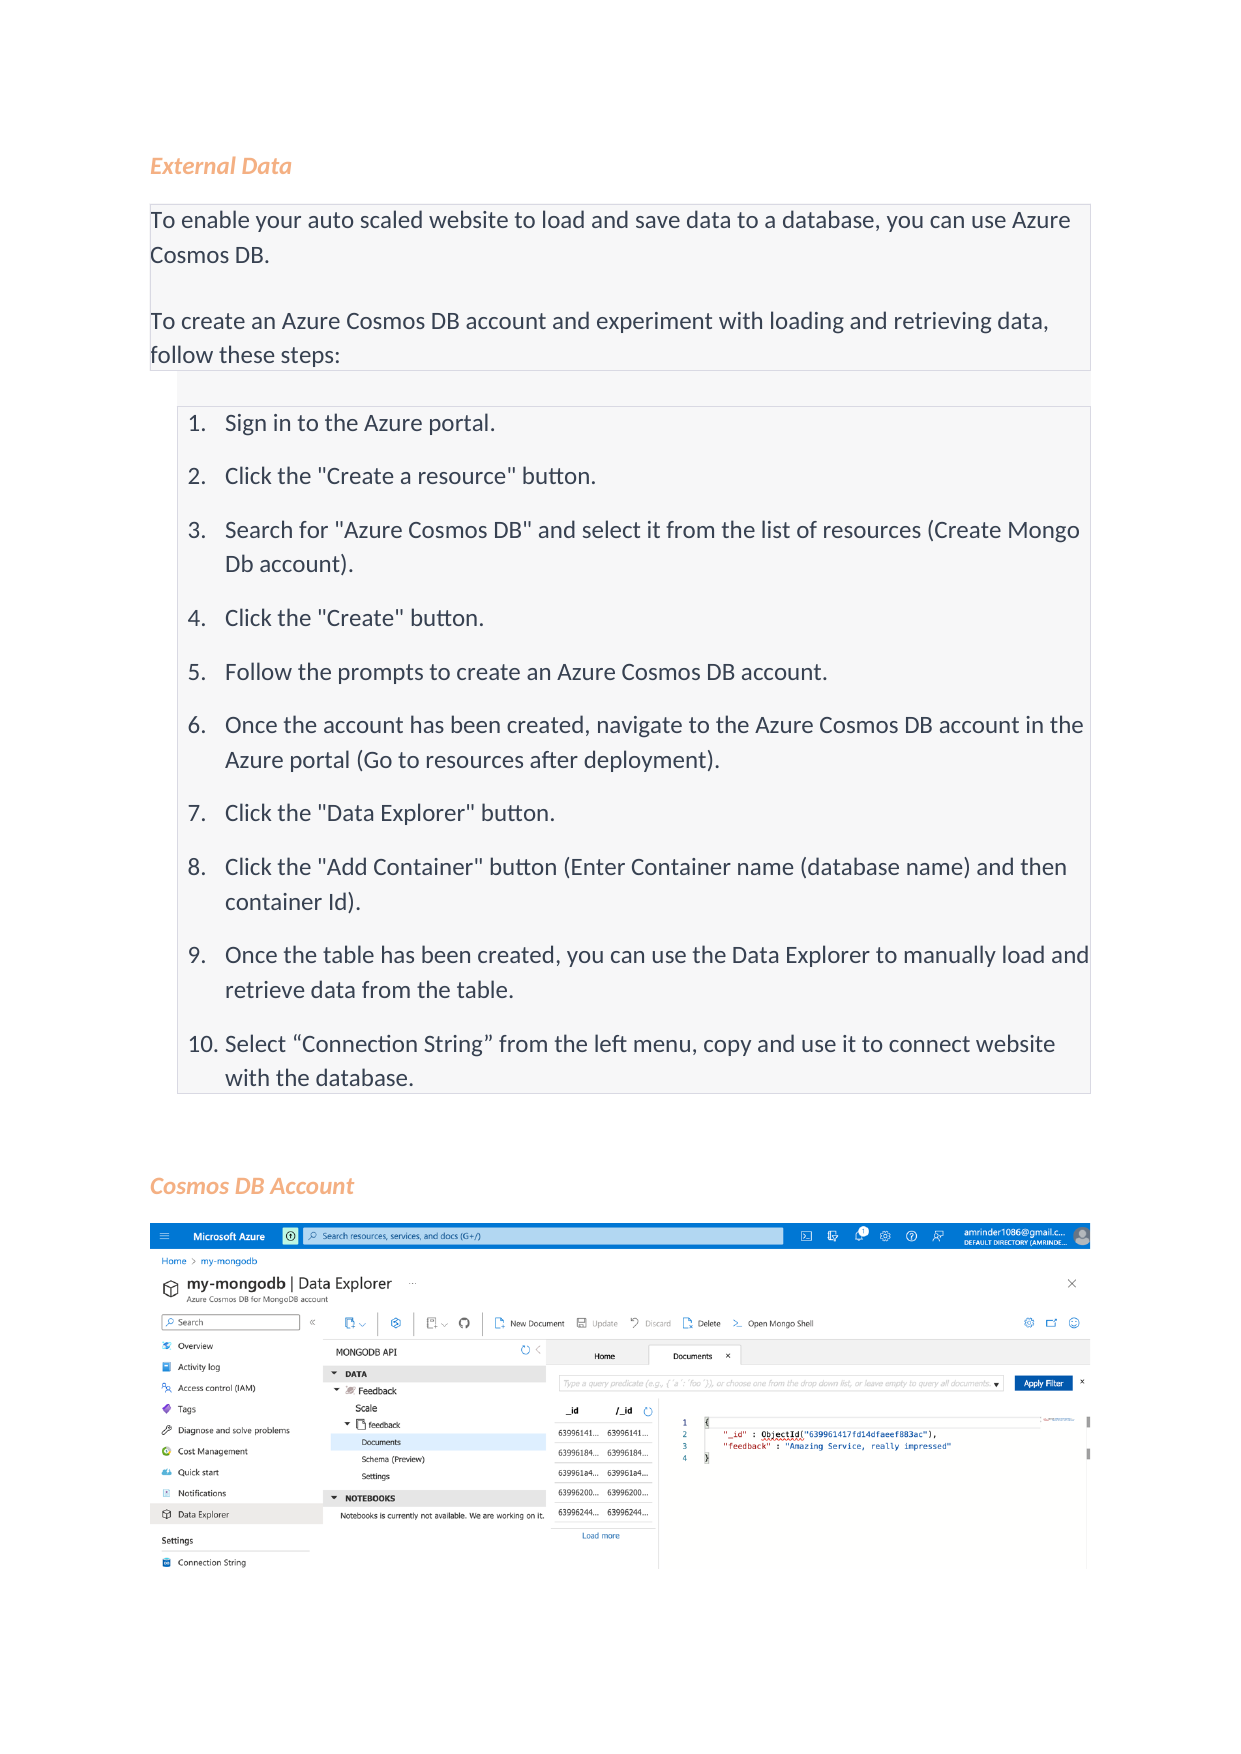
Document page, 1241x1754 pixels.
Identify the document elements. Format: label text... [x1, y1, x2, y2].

list Search for "Azure Cosmos DB" and select it from the list of resources (Create Mongo Db account). [178, 513, 1090, 579]
list Follow the prompts to create an Azure Cosmos DB account. [178, 655, 1090, 686]
list Select “Connection String” from the left menu, copy and use it to connect website with the database. [178, 1027, 1090, 1093]
list Click the "Create" button. [178, 602, 1090, 633]
text To create an Azure Cosmos DB account and experiment with loading and retrieving data, follow these steps: [151, 304, 1090, 370]
text Cosmos DB Account [150, 1170, 1090, 1201]
list Click the "Add Container" button (Enter Container name (database name) and then container Id). [178, 851, 1090, 916]
text To enable your auto scaled website to load and save data to a database, you can use Azure Cosmos DB. [151, 205, 1090, 269]
list Click the "Create a resource" button. [178, 460, 1090, 491]
list Sign in to the Azure portal. [178, 407, 1090, 437]
text External Data [150, 150, 1090, 181]
list Click the "Data Explorer" button. [178, 797, 1090, 828]
picture [150, 1223, 1091, 1569]
list Once the account has been created, navigate to the Azure Cosmos DB account in the Azure portal (Go to resources after deployment). [178, 709, 1090, 774]
list Once the table has been created, you can use the Data Explorer to manually load and retrieve data from the table. [178, 939, 1090, 1005]
